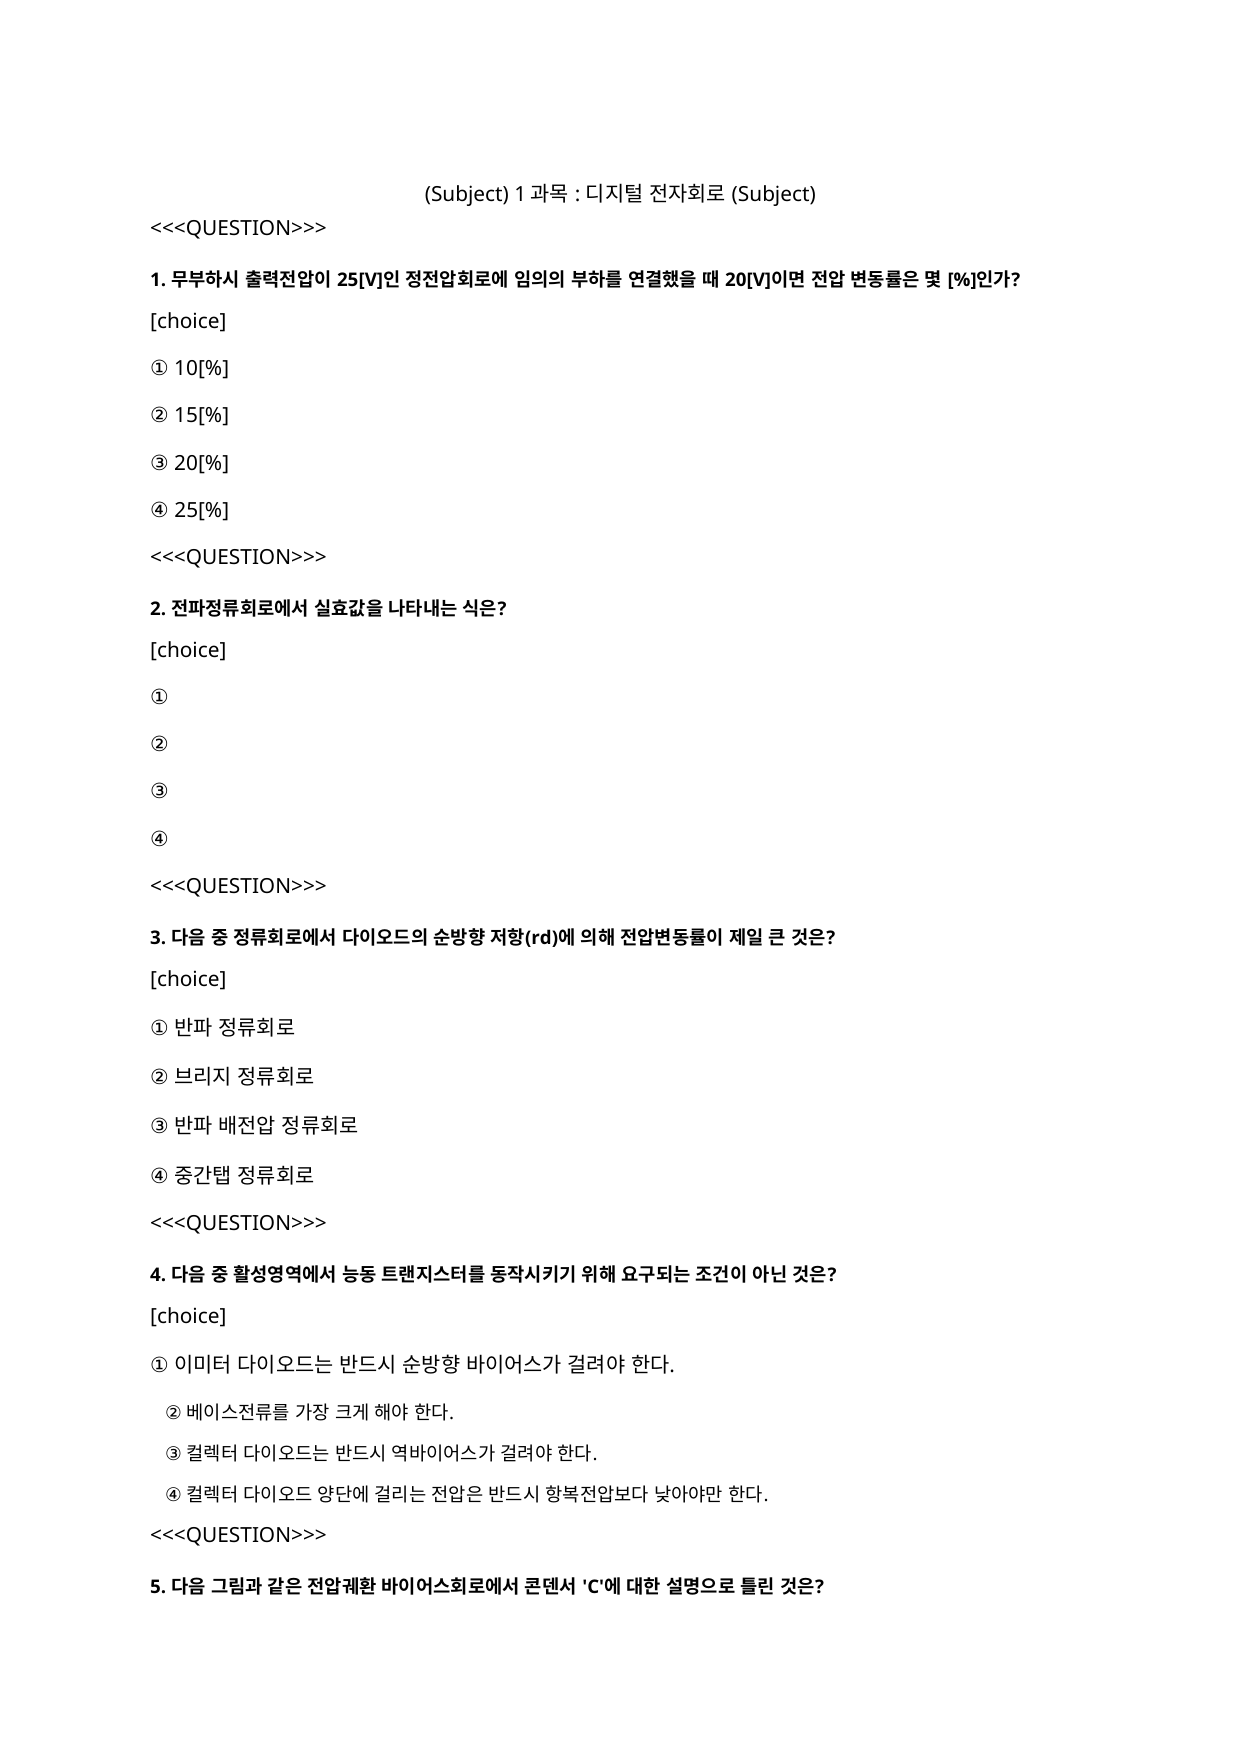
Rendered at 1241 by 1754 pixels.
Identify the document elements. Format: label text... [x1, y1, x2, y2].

text ④ 중간탭 정류회로 [150, 1159, 1090, 1189]
text 1. 무부하시 출력전압이 25[V]인 정전압회로에 임의의 부하를 연결했을 때 20[V]이면 전압 변동률은 몇 [%]인가? [150, 265, 1090, 292]
text 5. 다음 그림과 같은 전압궤환 바이어스회로에서 콘덴서 'C'에 대한 설명으로 틀린 것은? [150, 1572, 1090, 1599]
text ④ 25[%] [150, 495, 1090, 523]
text ① 반파 정류회로 [150, 1011, 1090, 1041]
text ① 이미터 다이오드는 반드시 순방향 바이어스가 걸려야 한다. [150, 1348, 1090, 1378]
text ④ 컬렉터 다이오드 양단에 걸리는 전압은 반드시 항복전압보다 낮아야만 한다. [150, 1479, 1090, 1507]
text ③ 반파 배전압 정류회로 [150, 1110, 1090, 1140]
text [choice] [150, 1301, 1090, 1329]
text <<<QUESTION>>> [150, 1208, 1090, 1237]
text ③ 20[%] [150, 448, 1090, 476]
text ① 10[%] [150, 353, 1090, 382]
text ① [150, 682, 1090, 711]
text ② 베이스전류를 가장 크게 해야 한다. [150, 1397, 1090, 1425]
text <<<QUESTION>>> [150, 1520, 1090, 1549]
text 4. 다음 중 활성영역에서 능동 트랜지스터를 동작시키기 위해 요구되는 조건이 아닌 것은? [150, 1260, 1090, 1287]
text [choice] [150, 635, 1090, 663]
text <<<QUESTION>>> [150, 213, 1090, 242]
text (Subject) 1과목 : 디지털 전자회로 (Subject) [150, 177, 1090, 207]
text ③ 컬렉터 다이오드는 반드시 역바이어스가 걸려야 한다. [150, 1438, 1090, 1466]
text ④ [150, 824, 1090, 852]
text [choice] [150, 306, 1090, 334]
text ② 15[%] [150, 401, 1090, 429]
text 2. 전파정류회로에서 실효값을 나타내는 식은? [150, 594, 1090, 621]
text 3. 다음 중 정류회로에서 다이오드의 순방향 저항(rd)에 의해 전압변동률이 제일 큰 것은? [150, 923, 1090, 950]
text ③ [150, 777, 1090, 805]
text ② 브리지 정류회로 [150, 1060, 1090, 1091]
text ② [150, 729, 1090, 758]
text <<<QUESTION>>> [150, 871, 1090, 900]
text [choice] [150, 964, 1090, 992]
text <<<QUESTION>>> [150, 542, 1090, 571]
